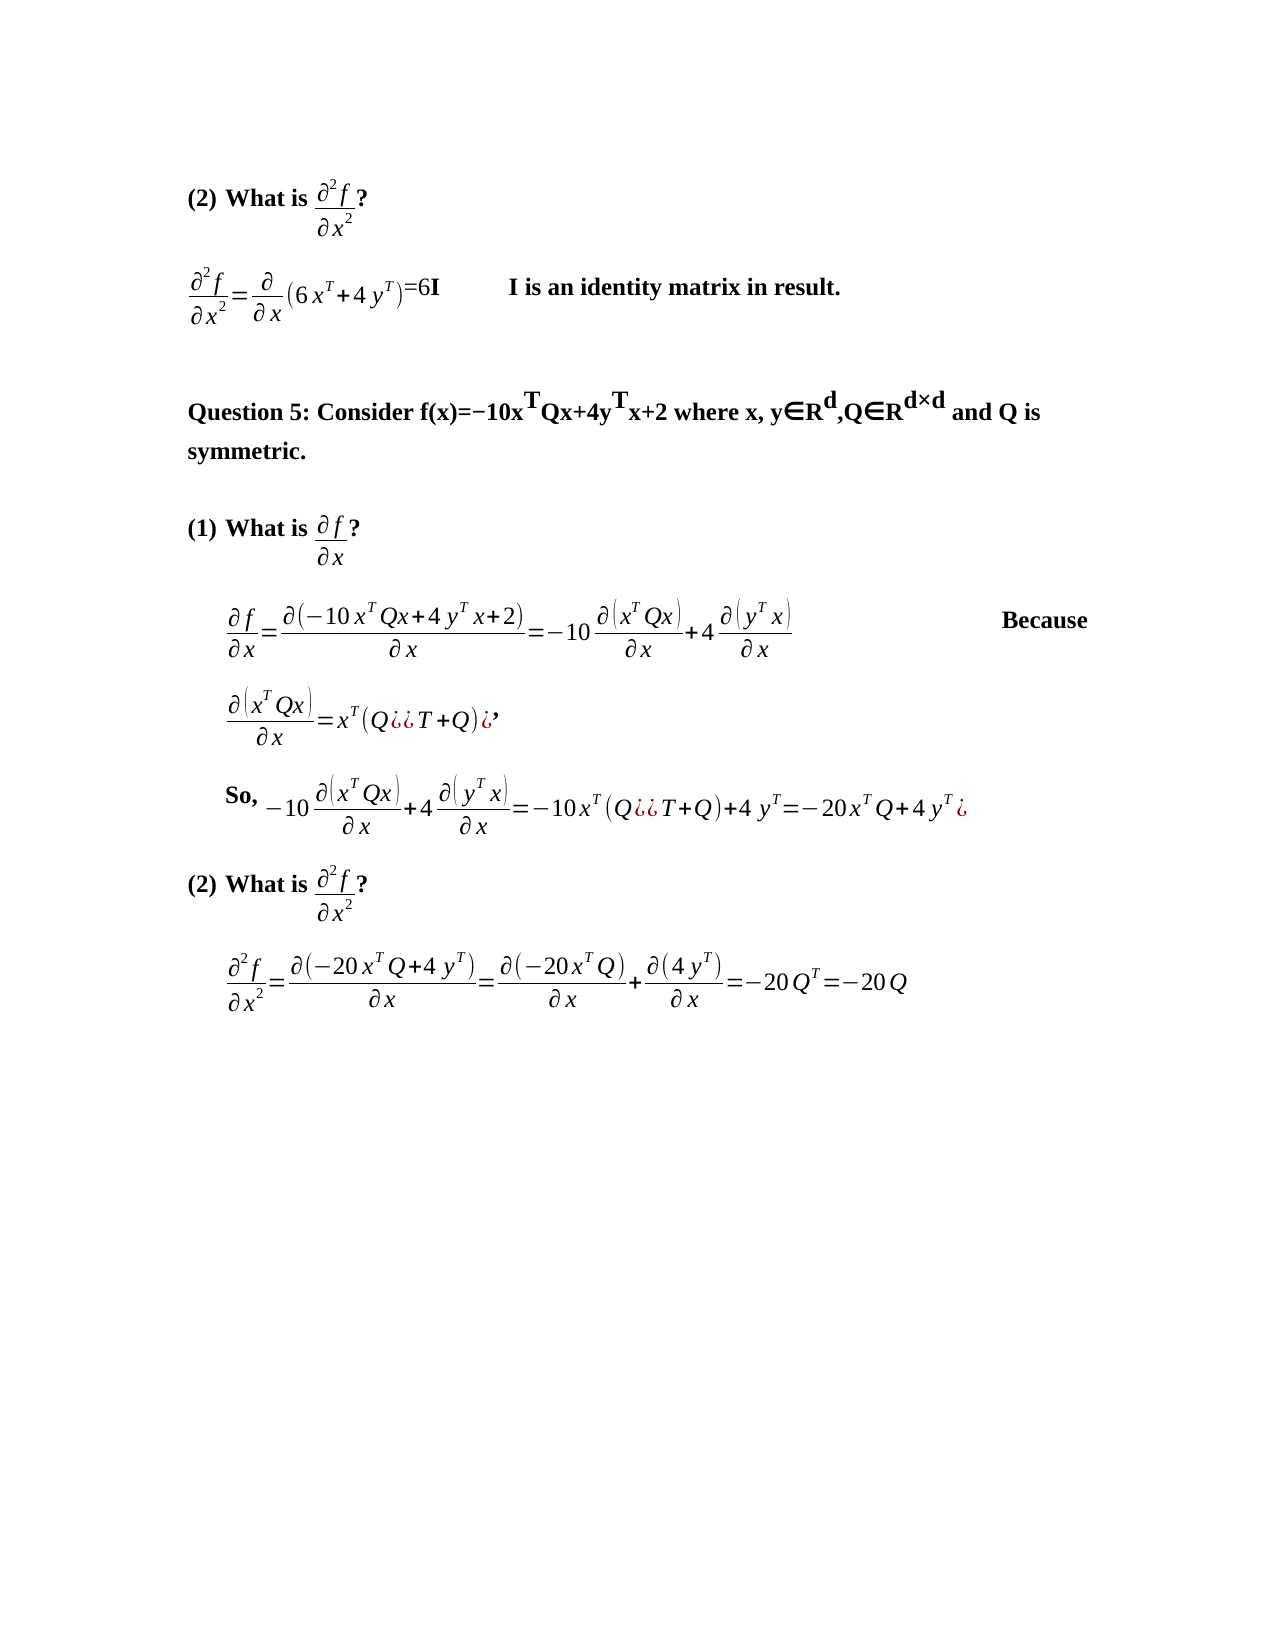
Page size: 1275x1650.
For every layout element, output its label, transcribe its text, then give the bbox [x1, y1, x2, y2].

text =6I I is an identity matrix in result. [187, 252, 1087, 340]
list What is ? [187, 164, 1087, 252]
list So, [225, 762, 1087, 850]
list What is ? [187, 850, 1087, 938]
text Question 5: Consider f(x)=−10xTQx+4yTx+2 where x, y∈Rd,Q∈Rd×d and Q is symmetric. [187, 384, 1087, 472]
list Because, [225, 586, 1087, 762]
list What is ? [187, 497, 1087, 586]
